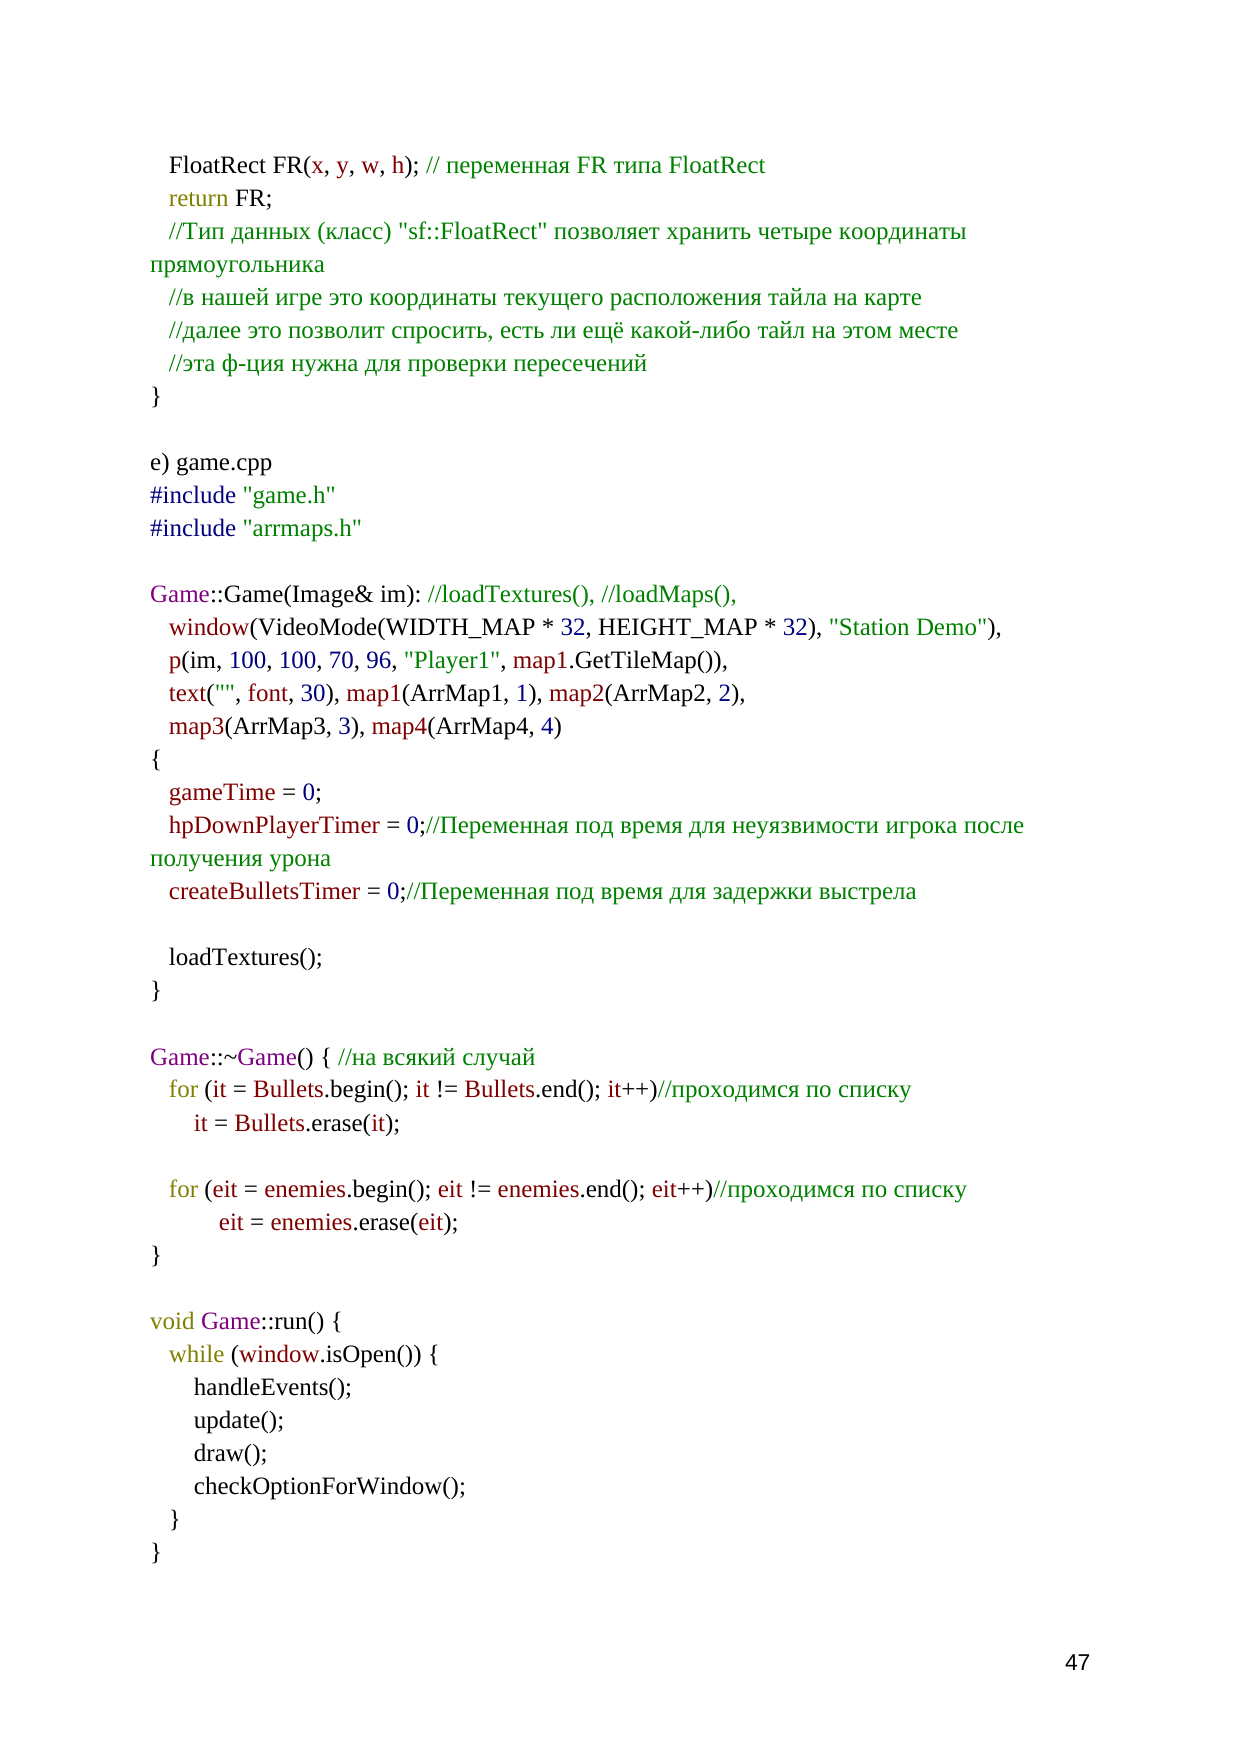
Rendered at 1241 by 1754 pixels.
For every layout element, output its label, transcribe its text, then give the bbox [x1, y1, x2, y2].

text //далее это позволит спросить, есть ли ещё какой-либо тайл на этом месте [150, 315, 1090, 344]
text FloatRect FR(x, y, w, h); // переменная FR типа FloatRect [150, 150, 1090, 179]
text #include "arrmaps.h" [150, 513, 1090, 542]
text return FR; [150, 183, 1090, 212]
text while (window.isOpen()) { [150, 1339, 1090, 1367]
text for (eit = enemies.begin(); eit != enemies.end(); eit++)//проходимся по списку [150, 1174, 1090, 1202]
text } [150, 1240, 1090, 1268]
text for (it = Bullets.begin(); it != Bullets.end(); it++)//проходимся по списку [150, 1074, 1090, 1103]
text handleEvents(); [150, 1372, 1090, 1401]
text it = Bullets.erase(it); [150, 1108, 1090, 1136]
text } [150, 381, 1090, 410]
text window(VideoMode(WIDTH_MAP * 32, HEIGHT_MAP * 32), "Station Demo"), [150, 612, 1090, 641]
text } [150, 1537, 1090, 1566]
text Game::Game(Image& im): //loadTextures(), //loadMaps(), [150, 579, 1090, 608]
text gameTime = 0; [150, 777, 1090, 806]
text е) game.cpp [150, 447, 1090, 476]
text { [150, 744, 1090, 773]
text //в нашей игре это координаты текущего расположения тайла на карте [150, 282, 1090, 311]
text #include "game.h" [150, 480, 1090, 509]
text } [150, 976, 1090, 1004]
text checkOptionForWindow(); [150, 1471, 1090, 1499]
text draw(); [150, 1438, 1090, 1467]
text Game::~Game() { //на всякий случай [150, 1042, 1090, 1070]
text map3(ArrMap3, 3), map4(ArrMap4, 4) [150, 711, 1090, 740]
text text("", font, 30), map1(ArrMap1, 1), map2(ArrMap2, 2), [150, 678, 1090, 707]
text //Тип данных (класс) "sf::FloatRect" позволяет хранить четыре координаты прямоугольника [150, 216, 1090, 278]
text } [150, 1504, 1090, 1533]
text hpDownPlayerTimer = 0;//Переменная под время для неуязвимости игрока после получения урона [150, 810, 1090, 872]
text //эта ф-ция нужна для проверки пересечений [150, 348, 1090, 377]
text void Game::run() { [150, 1306, 1090, 1334]
text update(); [150, 1405, 1090, 1433]
text loadTextures(); [150, 942, 1090, 971]
text eit = enemies.erase(eit); [150, 1207, 1090, 1235]
text createBulletsTimer = 0;//Переменная под время для задержки выстрела [150, 876, 1090, 905]
text p(im, 100, 100, 70, 96, "Player1", map1.GetTileMap()), [150, 645, 1090, 674]
